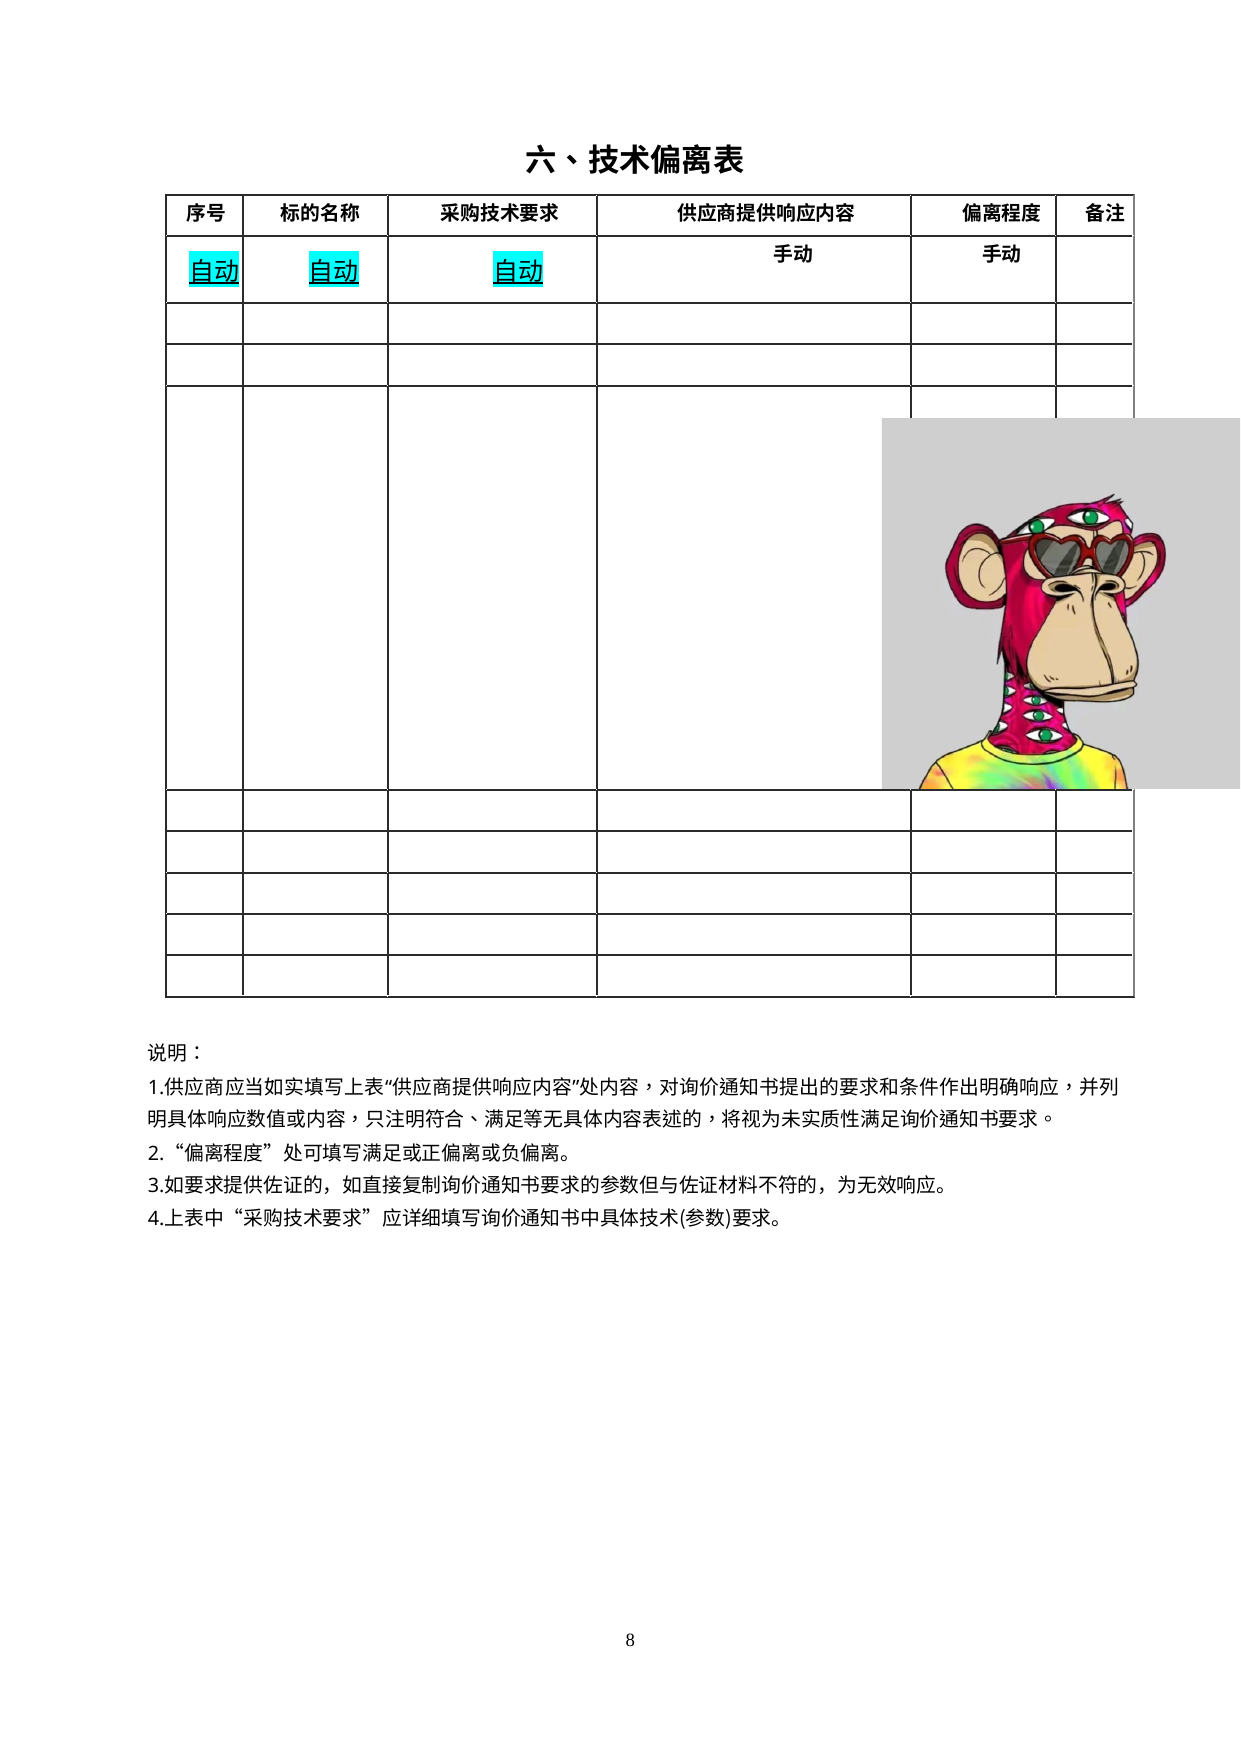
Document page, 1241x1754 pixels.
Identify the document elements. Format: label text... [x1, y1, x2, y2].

table_cell [244, 832, 387, 871]
table_cell [167, 791, 242, 830]
table_cell [912, 832, 1055, 871]
table_cell [167, 304, 242, 343]
table_cell [1057, 235, 1133, 302]
table_cell [598, 345, 910, 384]
table_cell [389, 345, 596, 384]
table_cell 自动 [389, 237, 596, 302]
table_cell [244, 874, 387, 913]
table_cell [598, 304, 910, 343]
table_cell [1057, 830, 1133, 871]
text 六、技术偏离表 [438, 127, 831, 192]
table_cell [167, 956, 243, 996]
table_cell [1057, 385, 1133, 418]
table_cell [244, 387, 387, 788]
table_header 偏离程度 [912, 196, 1055, 235]
table_cell 手动 [912, 237, 1055, 302]
picture [881, 418, 1241, 789]
table_cell [1057, 343, 1133, 384]
table_cell [912, 304, 1055, 343]
text 说明： [148, 1037, 1122, 1069]
table_cell [389, 791, 596, 830]
table_cell [912, 915, 1055, 954]
table_cell [912, 874, 1055, 913]
table_cell [598, 832, 910, 871]
table_cell [244, 791, 387, 830]
table_cell [598, 387, 910, 788]
table_cell [1055, 954, 1133, 996]
table_cell [167, 387, 242, 788]
table_cell [167, 832, 242, 871]
table_cell [389, 387, 596, 788]
table_cell [1057, 913, 1133, 954]
table_header 备注 [1057, 196, 1133, 235]
table_cell [389, 874, 596, 913]
table_cell [388, 956, 597, 996]
table_cell [244, 345, 387, 384]
table_cell [389, 832, 596, 871]
table_cell [912, 791, 1055, 830]
table_cell [389, 915, 596, 954]
table_cell [598, 791, 910, 830]
text 3.如要求提供佐证的，如直接复制询价通知书要求的参数但与佐证材料不符的，为无效响应。 [148, 1168, 1099, 1200]
table_cell [912, 387, 1055, 418]
table_header 序号 [167, 196, 242, 235]
table_cell [167, 874, 242, 913]
table_cell [1057, 789, 1133, 830]
table_header 标的名称 [244, 196, 387, 235]
table_cell [598, 915, 910, 954]
table_cell [167, 915, 242, 954]
table_cell [912, 345, 1055, 384]
table_cell [1057, 302, 1133, 343]
table_cell [244, 304, 387, 343]
table_cell [911, 956, 1055, 996]
text 1.供应商应当如实填写上表“供应商提供响应内容”处内容，对询价通知书提出的要求和条件作出明确响应，并列明具体响应数值或内容，只注明符合、满足等无具体内容表述的，将视为未实质性满足询价通知书要求。 [148, 1070, 1122, 1135]
table_cell 自动 [244, 237, 387, 302]
table_cell [167, 345, 242, 384]
table_cell 手动 [598, 237, 910, 302]
table_cell [598, 874, 910, 913]
table_cell 自动 [167, 237, 242, 302]
table_cell [597, 956, 911, 996]
table_cell [1057, 871, 1133, 913]
text 4.上表中“采购技术要求”应详细填写询价通知书中具体技术(参数)要求。 [148, 1200, 1099, 1233]
table_cell [243, 956, 387, 996]
table_cell [244, 915, 387, 954]
table_cell [389, 304, 596, 343]
table_header 供应商提供响应内容 [598, 196, 910, 235]
text 2.“偏离程度”处可填写满足或正偏离或负偏离。 [148, 1135, 1099, 1168]
table_header 采购技术要求 [389, 196, 596, 235]
